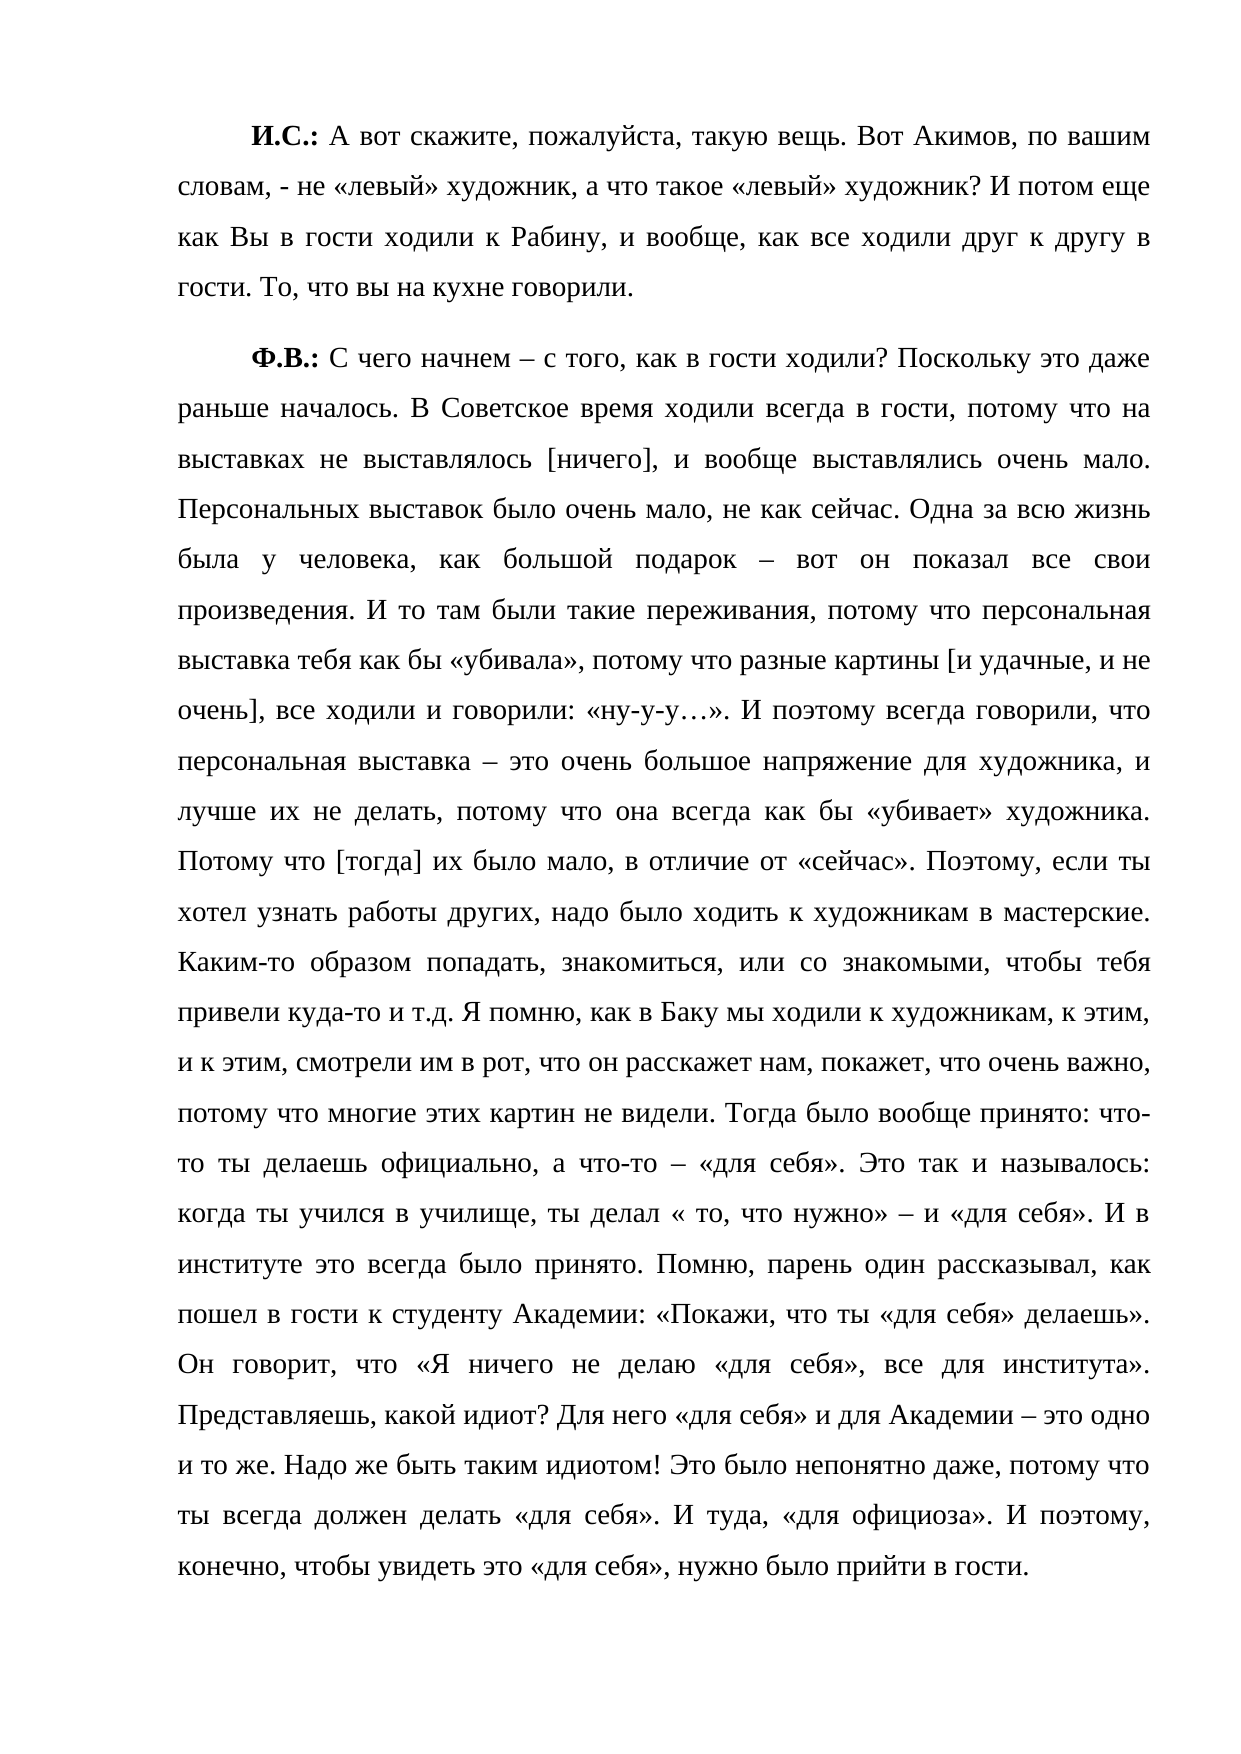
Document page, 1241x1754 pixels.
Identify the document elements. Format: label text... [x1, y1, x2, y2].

text Ф.В.: С чего начнем – с того, как в гости ходили? Поскольку это даже раньше началось. В Советское время ходили всегда в гости, потому что на выставках не выставлялось [ничего], и вообще выставлялись очень мало. Персональных выставок было очень мало, не как сейчас. Одна за всю жизнь была у человека, как большой подарок – вот он показал все свои произведения. И то там были такие переживания, потому что персональная выставка тебя как бы «убивала», потому что разные картины [и удачные, и не очень], все ходили и говорили: «ну-у-у…». И поэтому всегда говорили, что персональная выставка – это очень большое напряжение для художника, и лучше их не делать, потому что она всегда как бы «убивает» художника. Потому что [тогда] их было мало, в отличие от «сейчас». Поэтому, если ты хотел узнать работы других, надо было ходить к художникам в мастерские. Каким-то образом попадать, знакомиться, или со знакомыми, чтобы тебя привели куда-то и т.д. Я помню, как в Баку мы ходили к художникам, к этим, и к этим, смотрели им в рот, что он расскажет нам, покажет, что очень важно, потому что многие этих картин не видели. Тогда было вообще принято: что-то ты делаешь официально, а что-то – «для себя». Это так и называлось: когда ты учился в училище, ты делал « то, что нужно» – и «для себя». И в институте это всегда было принято. Помню, парень один рассказывал, как пошел в гости к студенту Академии: «Покажи, что ты «для себя» делаешь». Он говорит, что «Я ничего не делаю «для себя», все для института». Представляешь, какой идиот? Для него «для себя» и для Академии – это одно и то же. Надо же быть таким идиотом! Это было непонятно даже, потому что ты всегда должен делать «для себя». И туда, «для официоза». И поэтому, конечно, чтобы увидеть это «для себя», нужно было прийти в гости. [177, 340, 1152, 1581]
text И.С.: А вот скажите, пожалуйста, такую вещь. Вот Акимов, по вашим словам, - не «левый» художник, а что такое «левый» художник? И потом еще как Вы в гости ходили к Рабину, и вообще, как все ходили друг к другу в гости. То, что вы на кухне говорили. [177, 118, 1152, 303]
